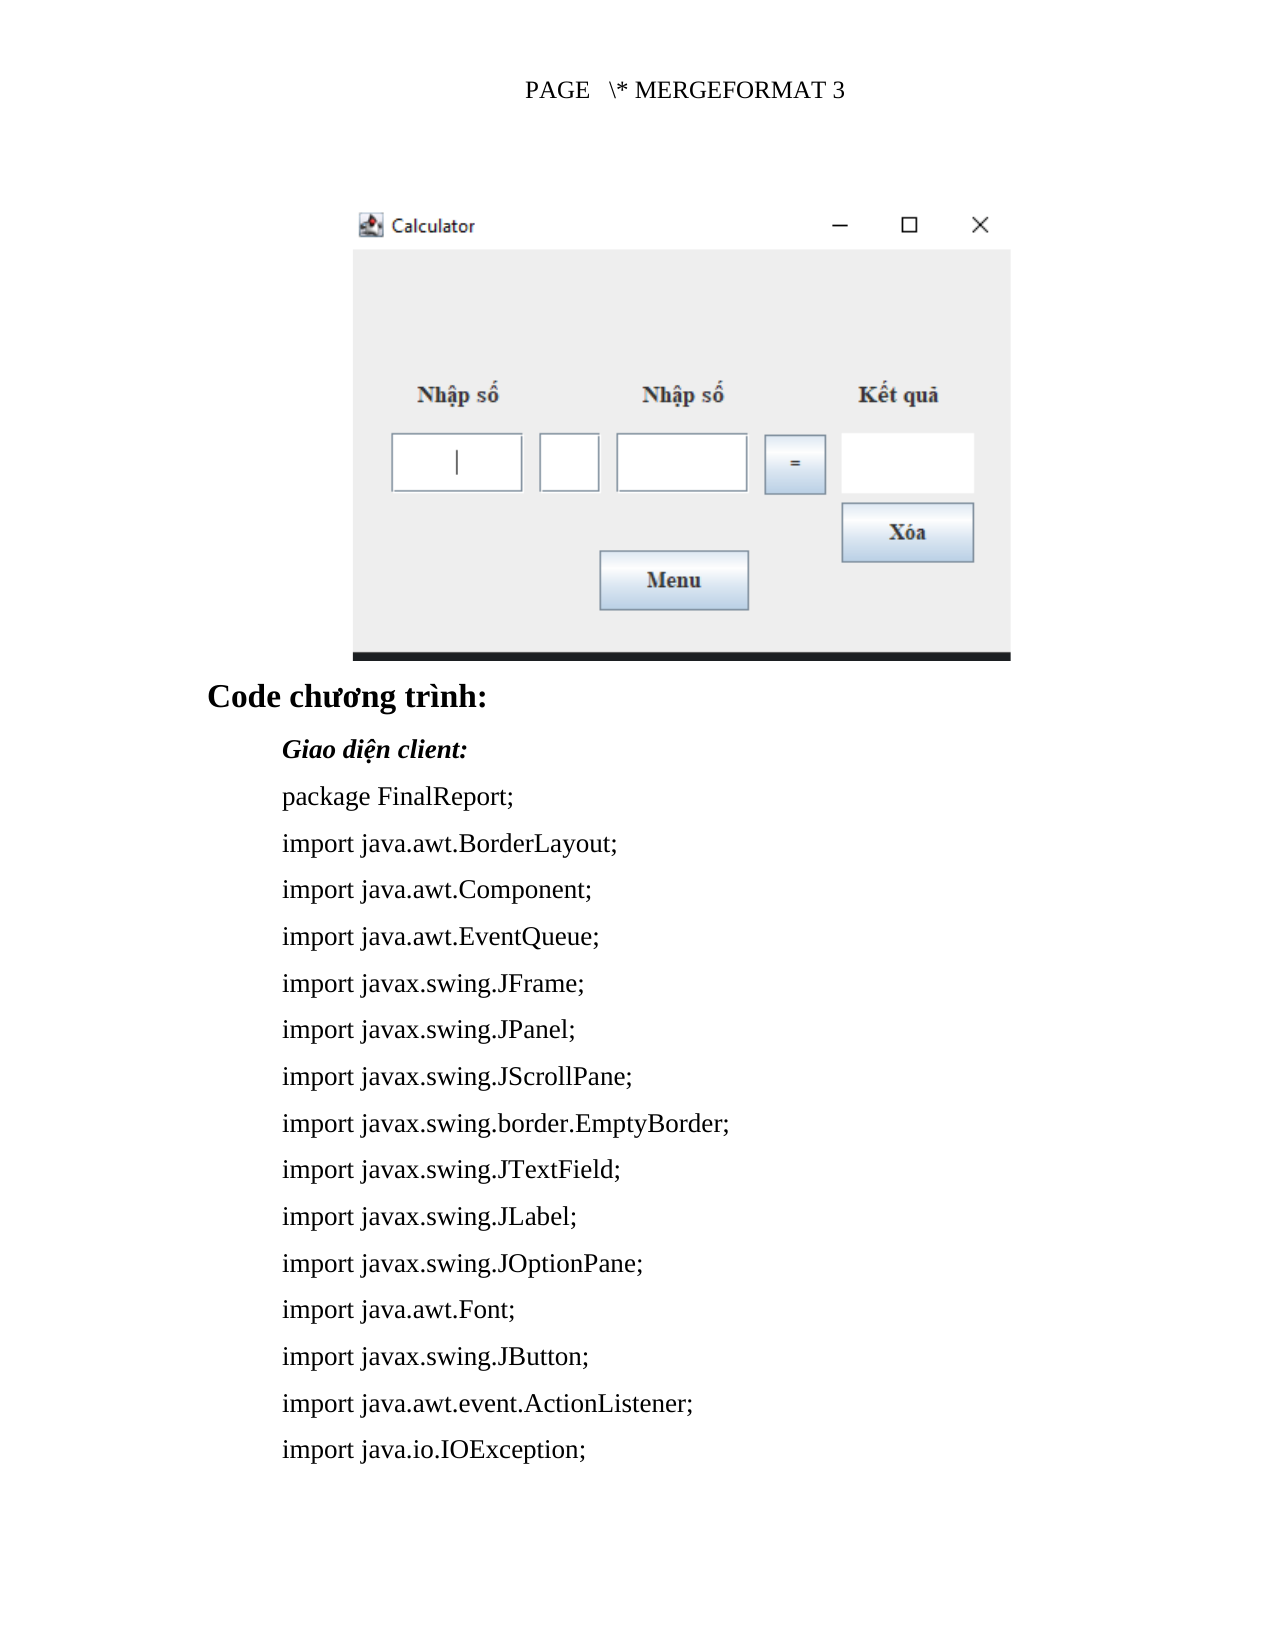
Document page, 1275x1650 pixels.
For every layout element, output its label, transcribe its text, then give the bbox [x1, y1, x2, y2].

text Code chương trình: [207, 676, 1157, 714]
text import javax.swing.JLabel; [207, 1200, 1157, 1231]
text import java.awt.EventQueue; [207, 920, 1157, 951]
text import javax.swing.JTextField; [207, 1153, 1157, 1184]
text import java.io.IOException; [207, 1433, 1157, 1464]
text import javax.swing.JFrame; [207, 967, 1157, 998]
text import javax.swing.JPanel; [207, 1013, 1157, 1044]
text import java.awt.Component; [207, 873, 1157, 904]
text Giao diện client: [207, 733, 1157, 764]
picture [352, 206, 1011, 661]
text import javax.swing.JScrollPane; [207, 1060, 1157, 1091]
text import java.awt.Font; [207, 1293, 1157, 1324]
text import javax.swing.JButton; [207, 1340, 1157, 1371]
text import java.awt.BorderLayout; [207, 827, 1157, 858]
text import javax.swing.JOptionPane; [207, 1247, 1157, 1278]
text import java.awt.event.ActionListener; [207, 1387, 1157, 1418]
text import javax.swing.border.EmptyBorder; [207, 1107, 1157, 1138]
text package FinalReport; [207, 780, 1157, 811]
